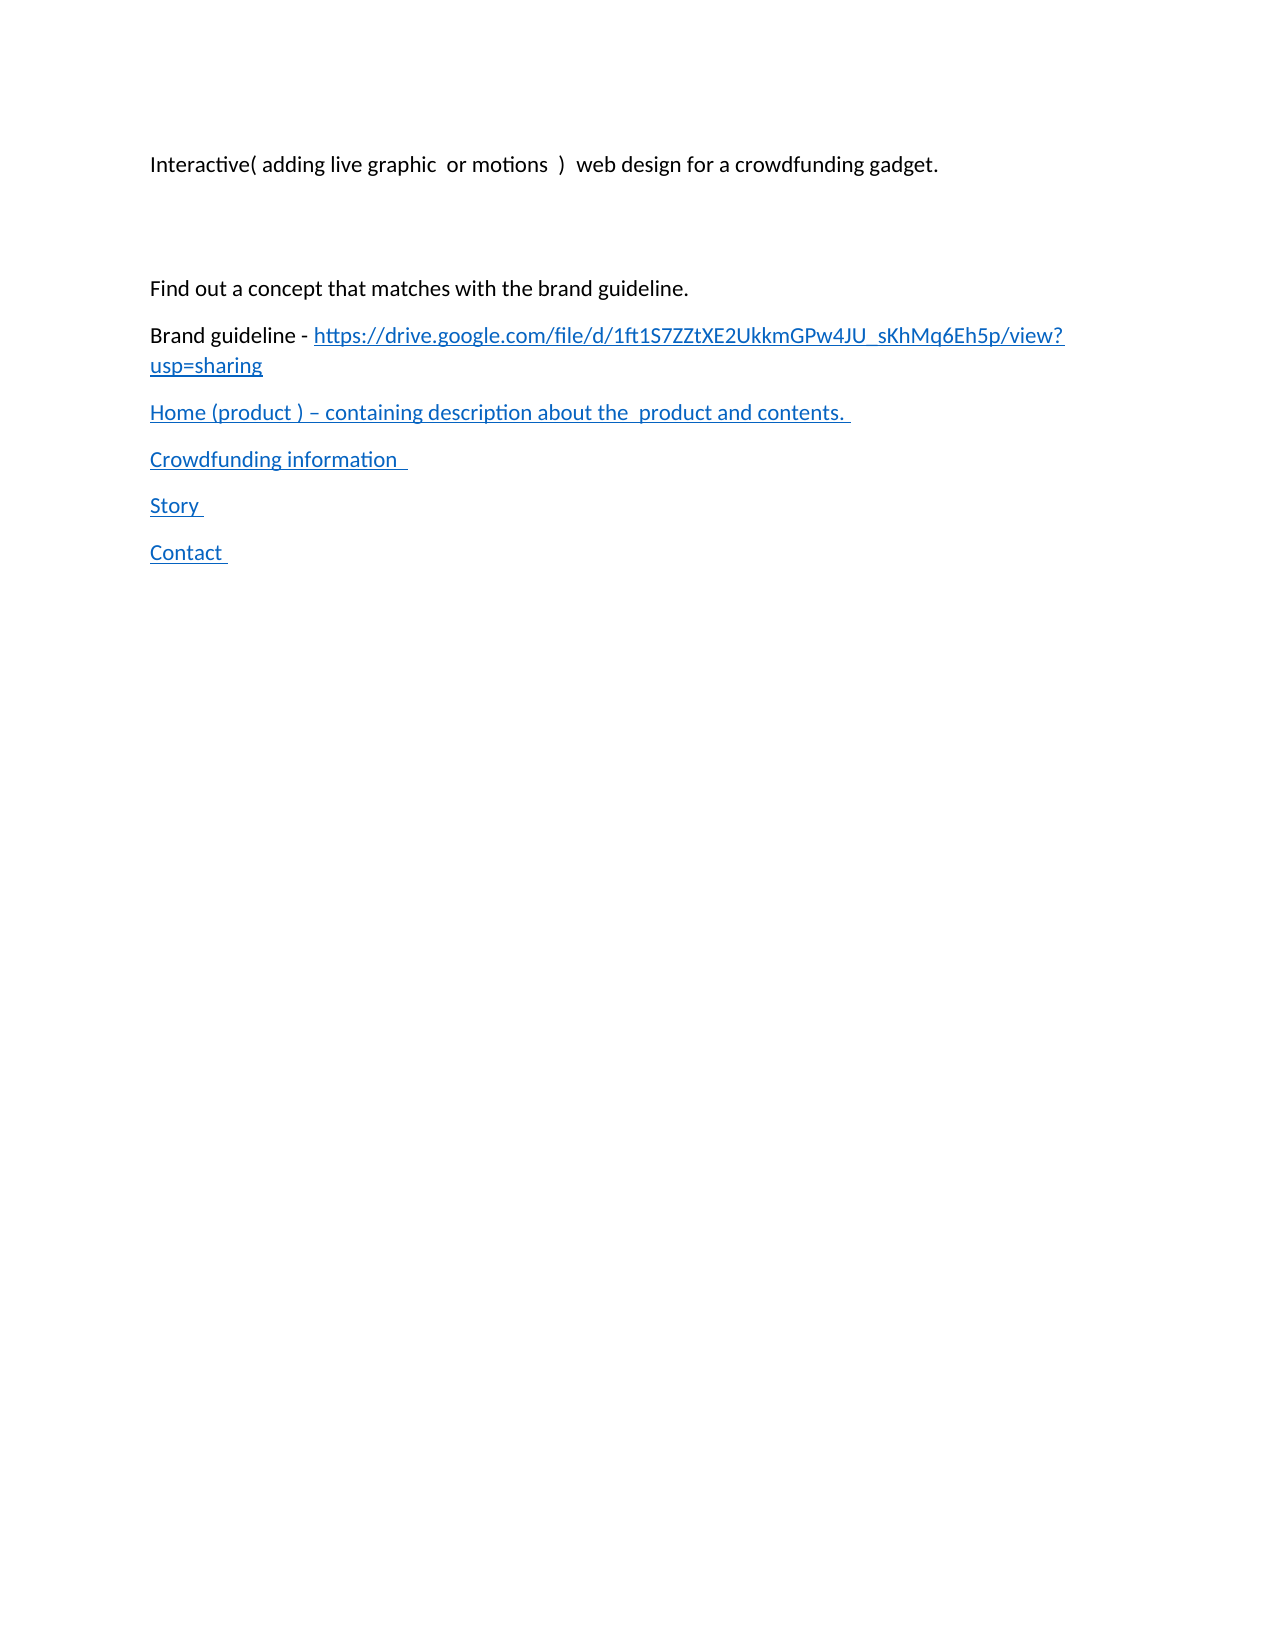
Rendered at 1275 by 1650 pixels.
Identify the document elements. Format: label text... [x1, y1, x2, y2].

text Find out a concept that matches with the brand guideline. [150, 244, 1125, 302]
text Crowdfunding information [150, 445, 1125, 473]
text Story [150, 492, 1125, 520]
text Interactive( adding live graphic or motions ) web design for a crowdfunding gadget. [150, 150, 1125, 178]
text Brand guideline - https://drive.google.com/file/d/1ft1S7ZZtXE2UkkmGPw4JU_sKhMq6Eh5p/view?usp=sharing [150, 321, 1125, 379]
text Home (product ) – containing description about the product and contents. [150, 398, 1125, 426]
text Contact [150, 538, 1125, 567]
